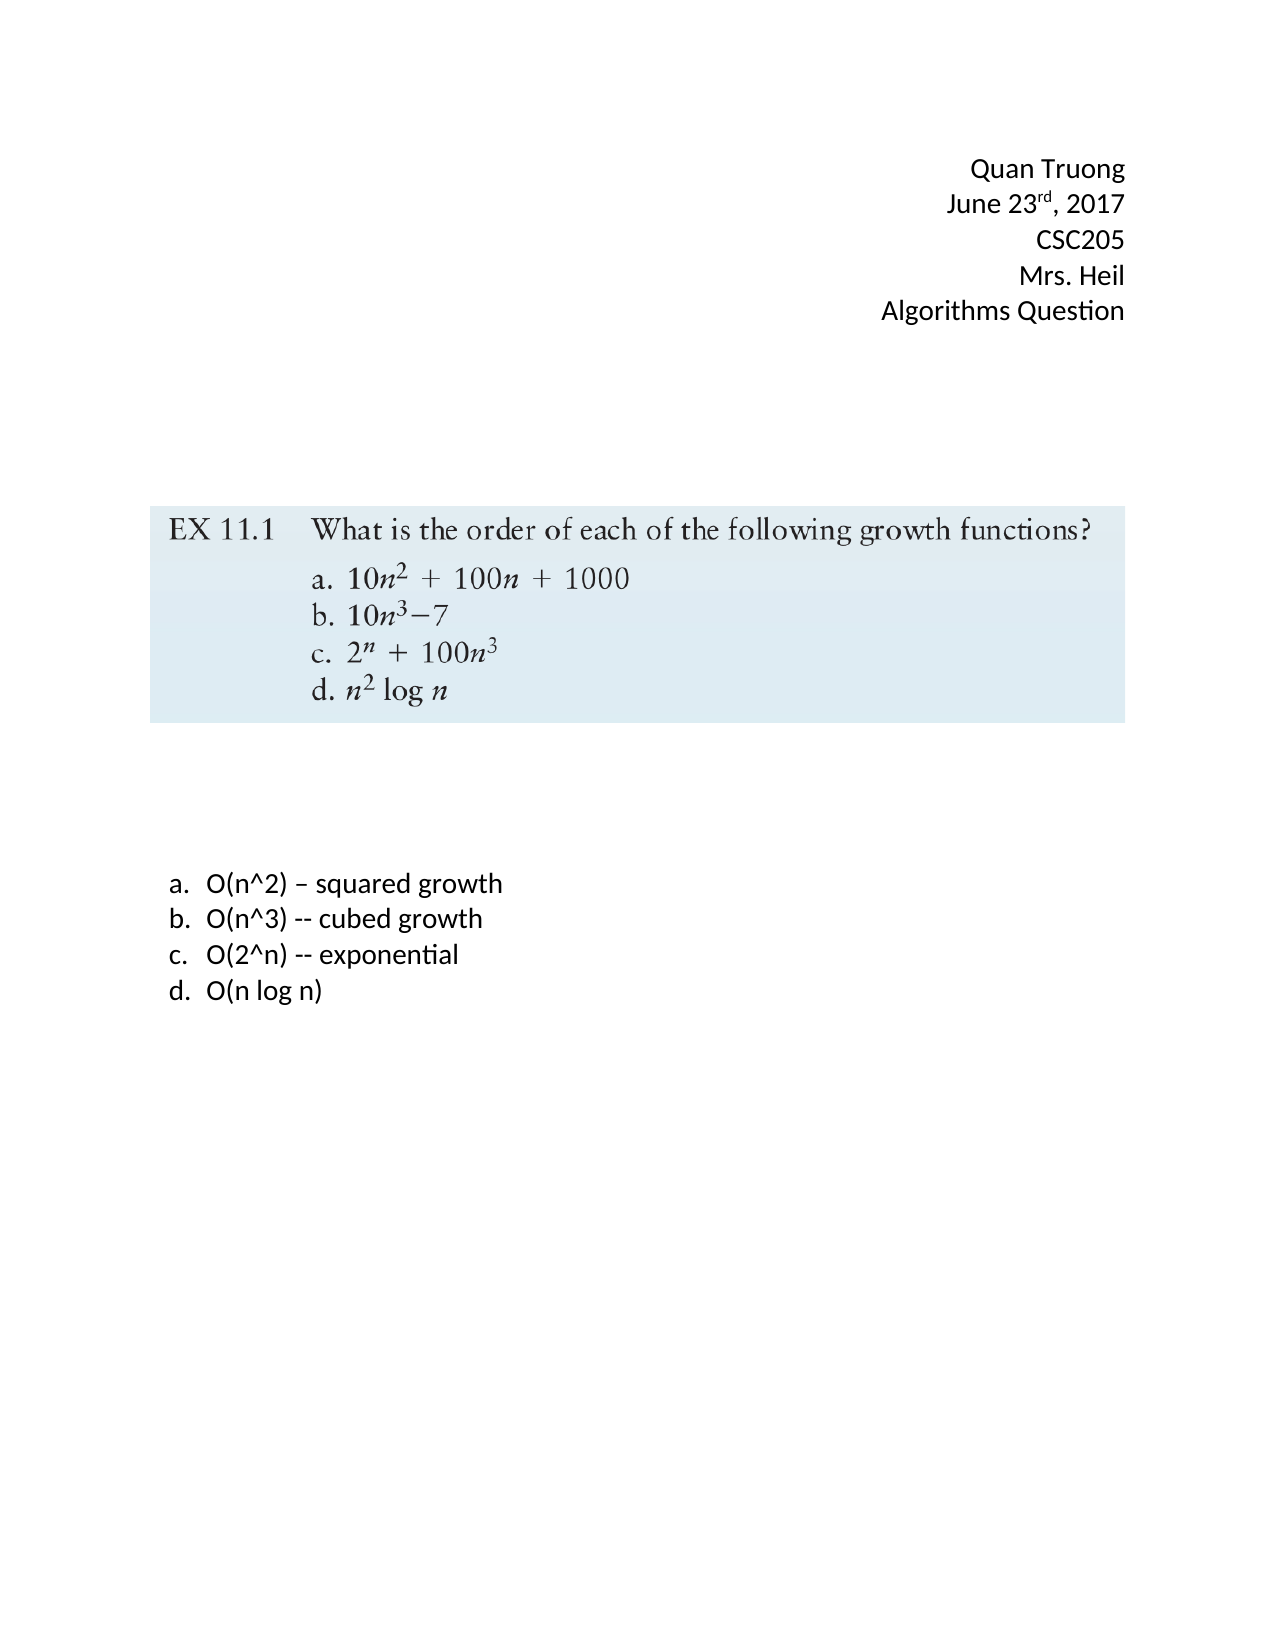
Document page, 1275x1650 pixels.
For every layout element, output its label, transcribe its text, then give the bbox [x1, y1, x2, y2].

text June 23rd, 2017 [150, 186, 1125, 221]
list O(n^2) – squared growth [169, 865, 1125, 901]
text Mrs. Heil [150, 257, 1125, 292]
text Algorithms Question [150, 292, 1125, 328]
list O(n^3) -- cubed growth [169, 901, 1125, 936]
text CSC205 [150, 221, 1125, 257]
list O(2^n) -- exponential [169, 936, 1125, 972]
text Quan Truong [150, 150, 1125, 186]
list O(n log n) [169, 972, 1125, 1007]
picture [150, 506, 1125, 723]
